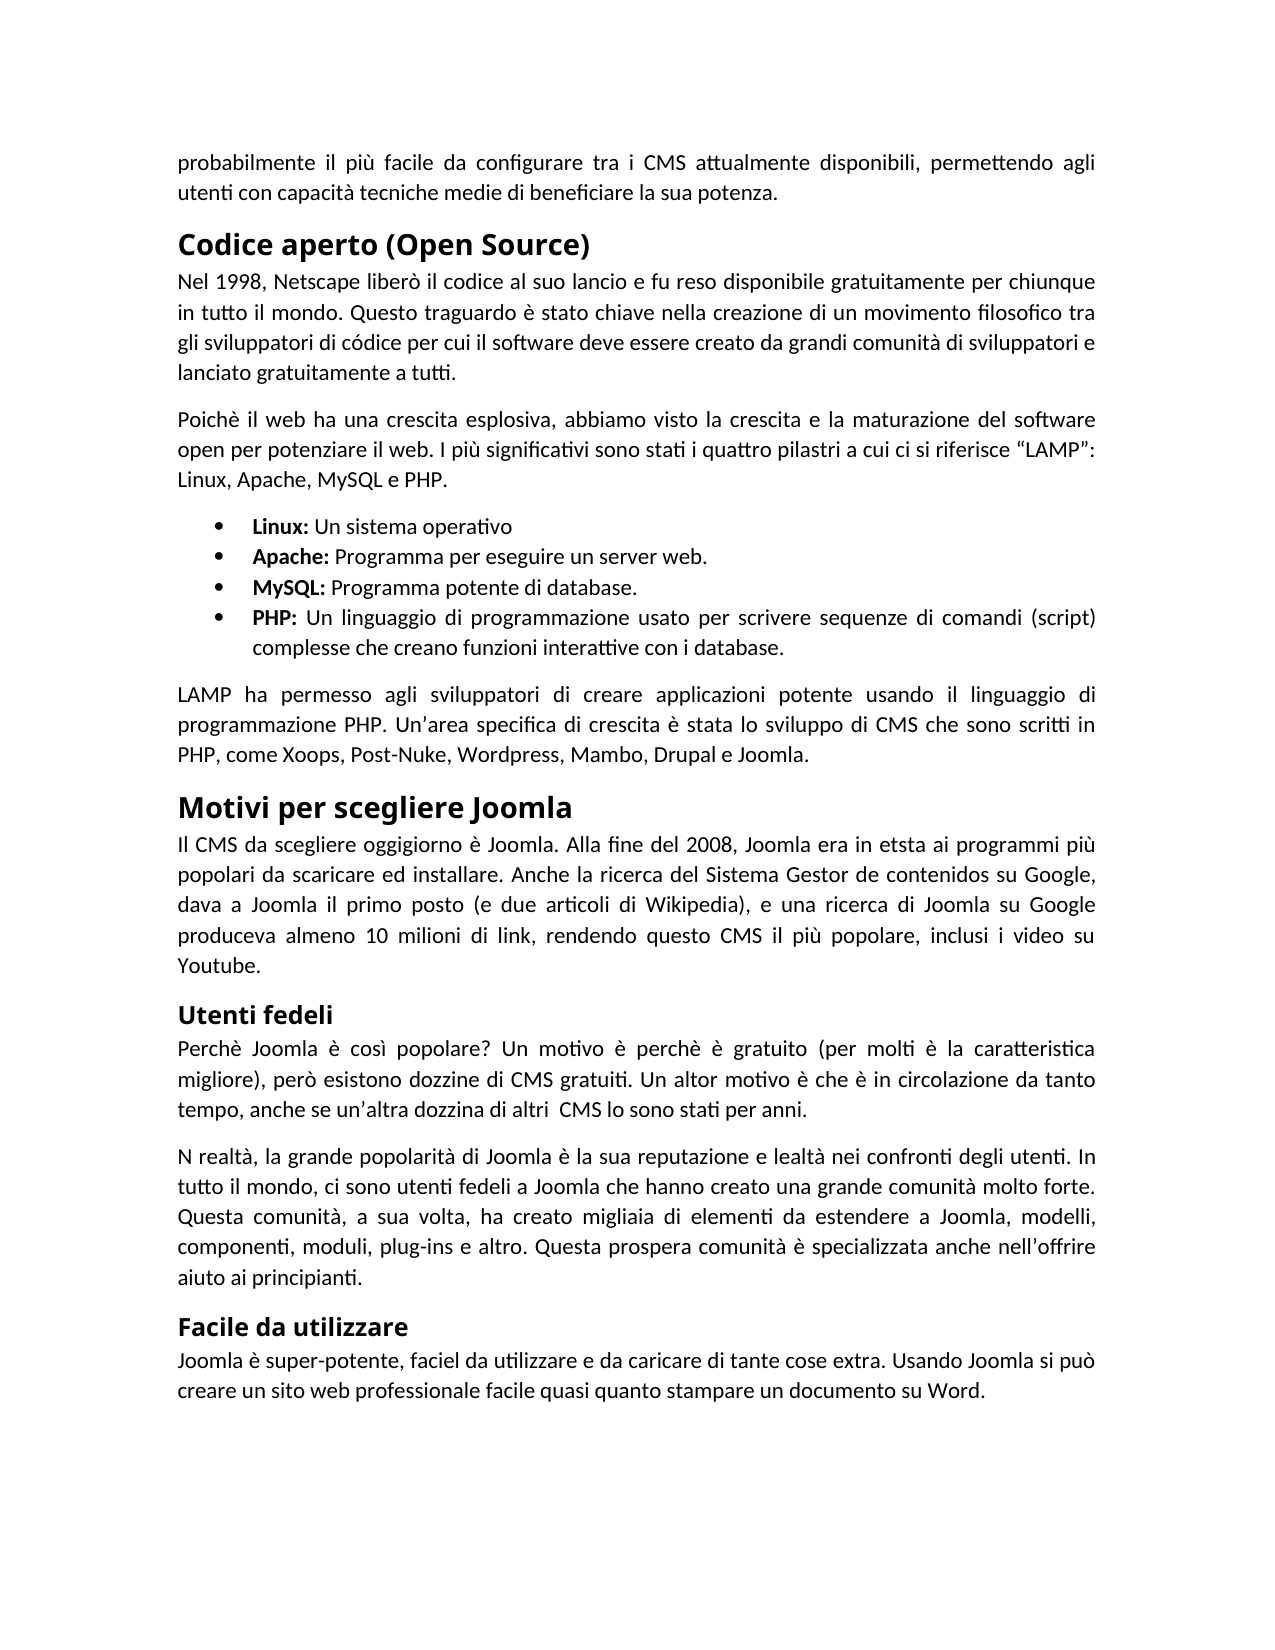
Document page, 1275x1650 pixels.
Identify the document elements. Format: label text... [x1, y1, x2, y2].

list Apache: Programma per eseguire un server web. [215, 542, 1098, 571]
text LAMP ha permesso agli sviluppatori di creare applicazioni potente usando il linguaggio di programmazione PHP. Un’area specifica di crescita è stata lo sviluppo di CMS che sono scritti in PHP, come Xoops, Post-Nuke, Wordpress, Mambo, Drupal e Joomla. [177, 680, 1098, 768]
text Perchè Joomla è così popolare? Un motivo è perchè è gratuito (per molti è la caratteristica migliore), però esistono dozzine di CMS gratuiti. Un altor motivo è che è in circolazione da tanto tempo, anche se un’altra dozzina di altri CMS lo sono stati per anni. [177, 1034, 1098, 1123]
text Joomla è super-potente, faciel da utilizzare e da caricare di tante cose extra. Usando Joomla si può creare un sito web professionale facile quasi quanto stampare un documento su Word. [177, 1346, 1098, 1404]
text N realtà, la grande popolarità di Joomla è la sua reputazione e lealtà nei confronti degli utenti. In tutto il mondo, ci sono utenti fedeli a Joomla che hanno creato una grande comunità molto forte. Questa comunità, a sua volta, ha creato migliaia di elementi da estendere a Joomla, modelli, componenti, moduli, plug-ins e altro. Questa prospera comunità è specializzata anche nell’offrire aiuto ai principianti. [177, 1142, 1098, 1291]
list Linux: Un sistema operativo [215, 512, 1098, 540]
subtitle Facile da utilizzare [177, 1309, 1098, 1344]
text Poichè il web ha una crescita esplosiva, abbiamo visto la crescita e la maturazione del software open per potenziare il web. I più significativi sono stati i quattro pilastri a cui ci si riferisce “LAMP”: Linux, Apache, MySQL e PHP. [177, 405, 1098, 493]
subtitle Codice aperto (Open Source) [177, 225, 1098, 264]
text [177, 148, 1098, 206]
text Il CMS da scegliere oggigiorno è Joomla. Alla fine del 2008, Joomla era in etsta ai programmi più popolari da scaricare ed installare. Anche la ricerca del Sistema Gestor de contenidos su Google, dava a Joomla il primo posto (e due articoli di Wikipedia), e una ricerca di Joomla su Google produceva almeno 10 milioni di link, rendendo questo CMS il più popolare, inclusi i video su Youtube. [177, 830, 1098, 979]
list MySQL: Programma potente di database. [215, 573, 1098, 601]
subtitle Motivi per scegliere Joomla [177, 787, 1098, 827]
list PHP: Un linguaggio di programmazione usato per scrivere sequenze di comandi (script) complesse che creano funzioni interattive con i database. [215, 603, 1098, 661]
text Nel 1998, Netscape liberò il codice al suo lancio e fu reso disponibile gratuitamente per chiunque in tutto il mondo. Questo traguardo è stato chiave nella creazione di un movimento filosofico tra gli sviluppatori di códice per cui il software deve essere creato da grandi comunità di sviluppatori e lanciato gratuitamente a tutti. [177, 267, 1098, 386]
subtitle Utenti fedeli [177, 998, 1098, 1032]
